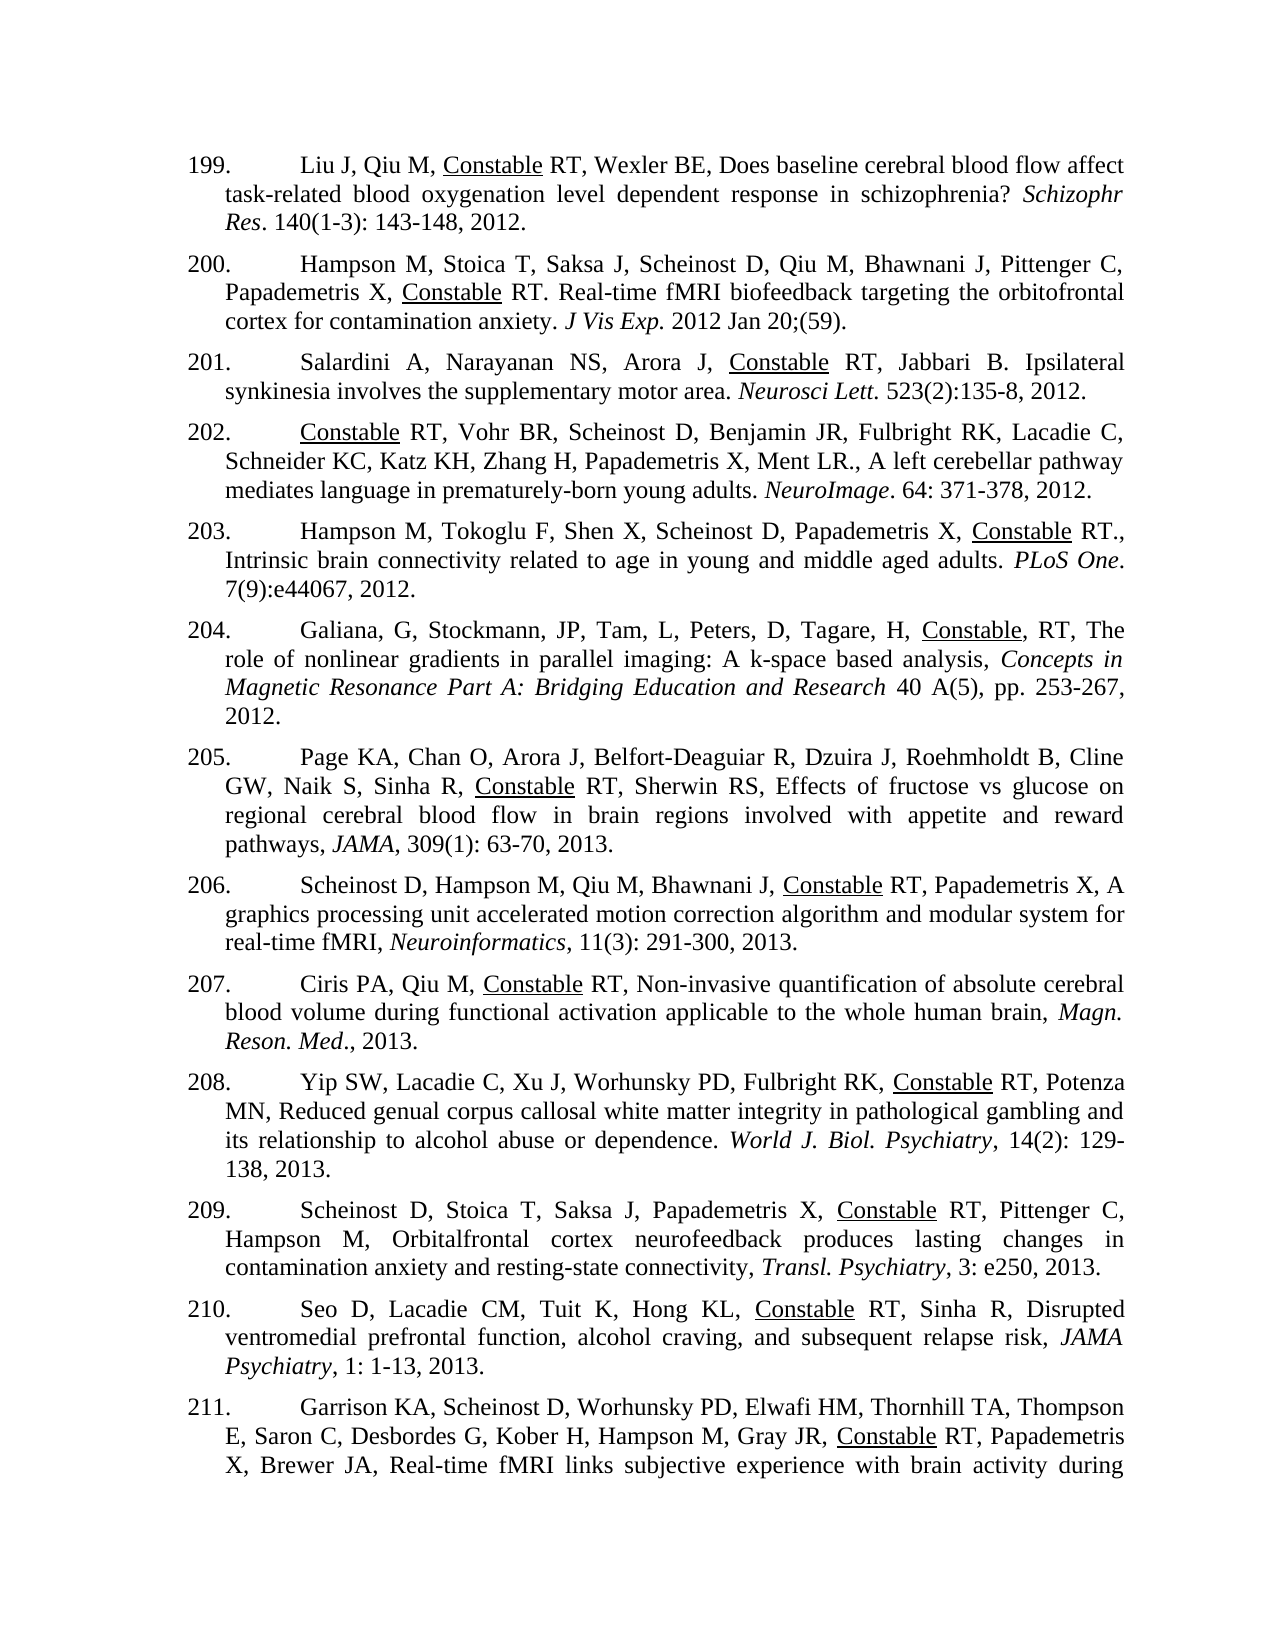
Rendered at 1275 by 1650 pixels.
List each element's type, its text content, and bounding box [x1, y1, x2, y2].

list Seo D, Lacadie CM, Tuit K, Hong KL, Constable RT, Sinha R, Disrupted ventromedial prefrontal function, alcohol craving, and subsequent relapse risk, JAMA Psychiatry, 1: 1-13, 2013. [187, 1294, 1125, 1380]
list Yip SW, Lacadie C, Xu J, Worhunsky PD, Fulbright RK, Constable RT, Potenza MN, Reduced genual corpus callosal white matter integrity in pathological gambling and its relationship to alcohol abuse or dependence. World J. Biol. Psychiatry, 14(2): 129-138, 2013. [187, 1067, 1125, 1182]
list Hampson M, Tokoglu F, Shen X, Scheinost D, Papademetris X, Constable RT., Intrinsic brain connectivity related to age in young and middle aged adults. PLoS One. 7(9):e44067, 2012. [187, 516, 1125, 602]
list Hampson M, Stoica T, Saksa J, Scheinost D, Qiu M, Bhawnani J, Pittenger C, Papademetris X, Constable RT. Real-time fMRI biofeedback targeting the orbitofrontal cortex for contamination anxiety. J Vis Exp. 2012 Jan 20;(59). [187, 249, 1125, 335]
list Galiana, G, Stockmann, JP, Tam, L, Peters, D, Tagare, H, Constable, RT, The role of nonlinear gradients in parallel imaging: A k-space based analysis, Concepts in Magnetic Resonance Part A: Bridging Education and Research 40 A(5), pp. 253-267, 2012. [187, 615, 1125, 730]
list Scheinost D, Stoica T, Saksa J, Papademetris X, Constable RT, Pittenger C, Hampson M, Orbitalfrontal cortex neurofeedback produces lasting changes in contamination anxiety and resting-state connectivity, Transl. Psychiatry, 3: e250, 2013. [187, 1195, 1125, 1281]
list Ciris PA, Qiu M, Constable RT, Non-invasive quantification of absolute cerebral blood volume during functional activation applicable to the whole human brain, Magn. Reson. Med., 2013. [187, 969, 1125, 1055]
list Constable RT, Vohr BR, Scheinost D, Benjamin JR, Fulbright RK, Lacadie C, Schneider KC, Katz KH, Zhang H, Papademetris X, Ment LR., A left cerebellar pathway mediates language in prematurely-born young adults. NeuroImage. 64: 371-378, 2012. [187, 417, 1125, 504]
list Salardini A, Narayanan NS, Arora J, Constable RT, Jabbari B. Ipsilateral synkinesia involves the supplementary motor area. Neurosci Lett. 523(2):135-8, 2012. [187, 347, 1125, 405]
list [187, 1392, 1125, 1479]
list Scheinost D, Hampson M, Qiu M, Bhawnani J, Constable RT, Papademetris X, A graphics processing unit accelerated motion correction algorithm and modular system for real-time fMRI, Neuroinformatics, 11(3): 291-300, 2013. [187, 870, 1125, 956]
list Liu J, Qiu M, Constable RT, Wexler BE, Does baseline cerebral blood flow affect task-related blood oxygenation level dependent response in schizophrenia? Schizophr Res. 140(1-3): 143-148, 2012. [187, 150, 1125, 236]
list Page KA, Chan O, Arora J, Belfort-Deaguiar R, Dzuira J, Roehmholdt B, Cline GW, Naik S, Sinha R, Constable RT, Sherwin RS, Effects of fructose vs glucose on regional cerebral blood flow in brain regions involved with appetite and reward pathways, JAMA, 309(1): 63-70, 2013. [187, 742, 1125, 857]
